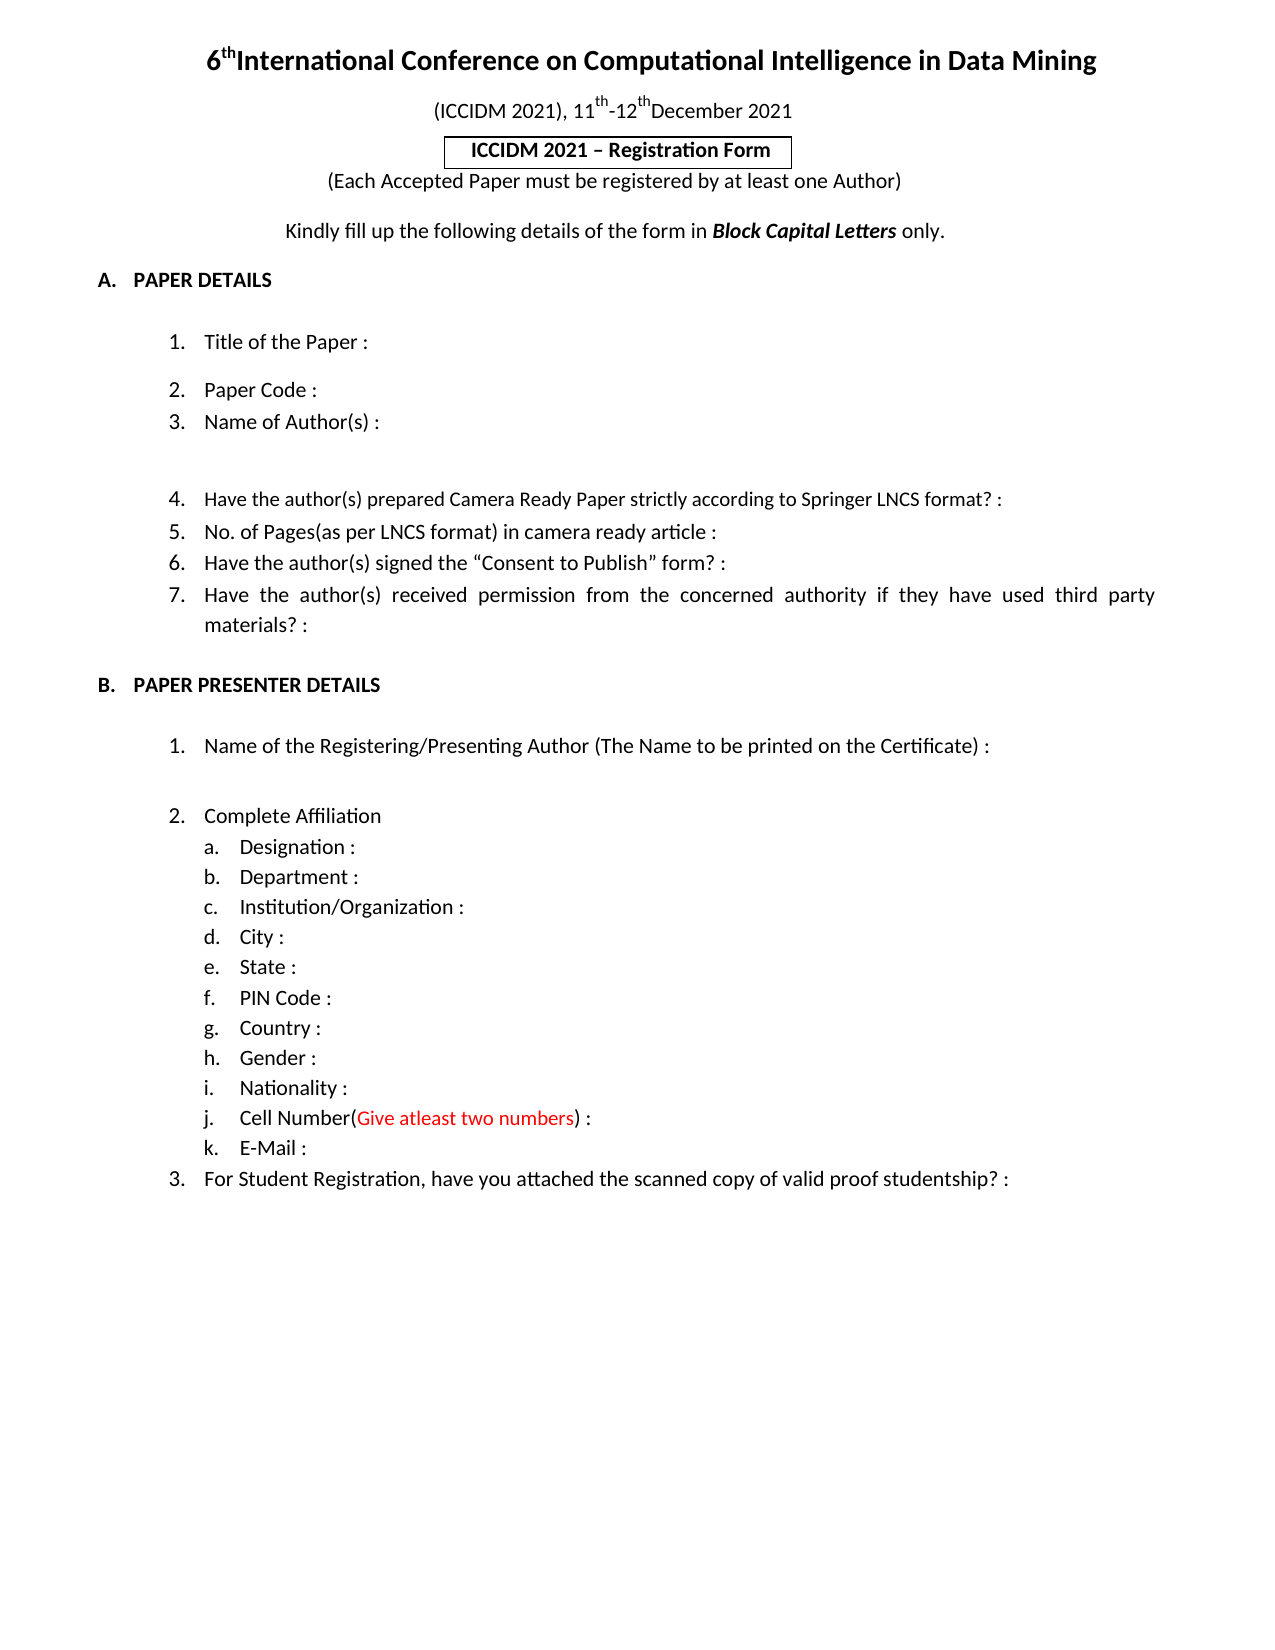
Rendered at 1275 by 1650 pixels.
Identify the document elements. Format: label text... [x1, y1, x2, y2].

list E-Mail : [203, 1134, 1200, 1160]
text ICCIDM 2021 – Registration Form [471, 136, 1200, 163]
list Paper Code : [168, 376, 1200, 403]
list Department : [203, 863, 1200, 890]
list Have the author(s) signed the “Consent to Publish” form? : [168, 548, 1200, 576]
text (ICCIDM 2021), 11th-12thDecember 2021 [433, 92, 1200, 125]
list Name of Author(s) : [168, 407, 1200, 435]
list No. of Pages(as per LNCS format) in camera ready article : [168, 517, 1200, 545]
list PIN Code : [203, 984, 1200, 1011]
list For Student Registration, have you attached the scanned copy of valid proof studentship? : [168, 1164, 1200, 1192]
text 6thInternational Conference on Computational Intelligence in Data Mining [206, 42, 1200, 77]
list Name of the Registering/Presenting Author (The Name to be printed on the Certificate) : [168, 732, 1200, 760]
list Designation : [203, 833, 1200, 859]
list Nationality : [203, 1074, 1200, 1101]
list PAPER DETAILS [98, 267, 1200, 293]
list Cell Number(Give atleast two numbers) : [203, 1104, 1200, 1131]
list City : [203, 923, 1200, 950]
list Gender : [203, 1044, 1200, 1070]
list PAPER PRESENTER DETAILS [98, 671, 1200, 698]
list Complete Affiliation [168, 801, 1200, 829]
list Have the author(s) prepared Camera Ready Paper strictly according to Springer LNCS format? : [168, 485, 1200, 512]
list Country : [203, 1014, 1200, 1041]
text (Each Accepted Paper must be registered by at least one Author) [327, 168, 1200, 194]
list Institution/Organization : [203, 893, 1200, 920]
list Title of the Paper : [168, 327, 1200, 355]
text Kindly fill up the following details of the form in Block Capital Letters only. [285, 217, 1200, 244]
list State : [203, 953, 1200, 980]
list Have the author(s) received permission from the concerned authority if they have used third party materials? : [168, 580, 1156, 637]
